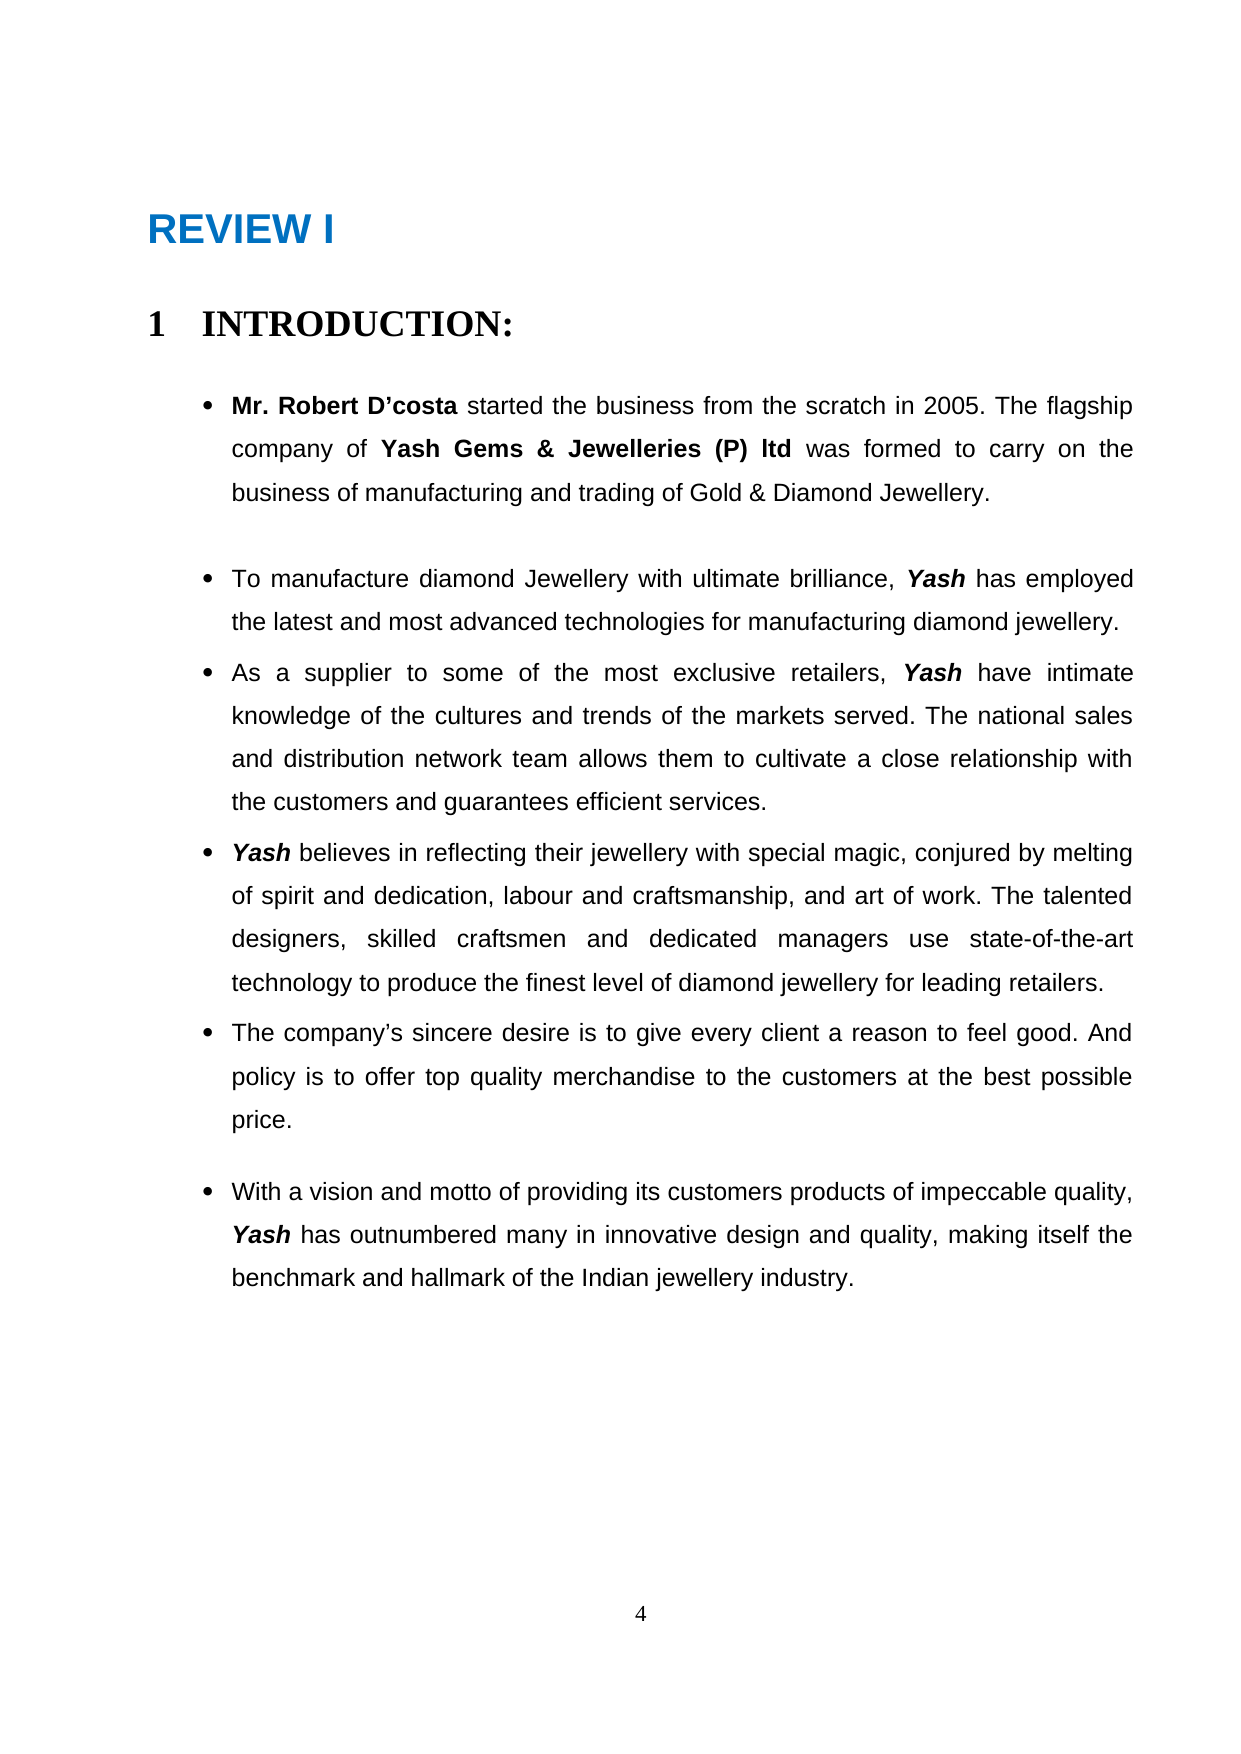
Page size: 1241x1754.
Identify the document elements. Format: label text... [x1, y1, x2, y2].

list With a vision and motto of providing its customers products of impeccable quality, Yash has outnumbered many in innovative design and quality, making itself the benchmark and hallmark of the Indian jewellery industry. [203, 1177, 1134, 1292]
text REVIEW I [147, 204, 1134, 252]
list To manufacture diamond Jewellery with ultimate brilliance, Yash has employed the latest and most advanced technologies for manufacturing diamond jewellery. [203, 564, 1134, 636]
list Mr. Robert D’costa started the business from the scratch in 2005. The flagship company of Yash Gems & Jewelleries (P) ltd was formed to carry on the business of manufacturing and trading of Gold & Diamond Jewellery. [203, 391, 1134, 506]
list As a supplier to some of the most exclusive retailers, Yash have intimate knowledge of the cultures and trends of the markets served. The national sales and distribution network team allows them to cultivate a close relationship with the customers and guarantees efficient services. [203, 658, 1134, 816]
list Yash believes in reflecting their jewellery with special magic, conjured by melting of spirit and dedication, labour and craftsmanship, and art of work. The talented designers, skilled craftsmen and dedicated managers use state-of-the-art technology to produce the finest level of diamond jewellery for leading retailers. [203, 838, 1134, 996]
list The company’s sincere desire is to give every client a reason to feel good. And policy is to offer top quality merchandise to the customers at the best possible price. [203, 1018, 1134, 1133]
subtitle INTRODUCTION: [147, 301, 1134, 344]
